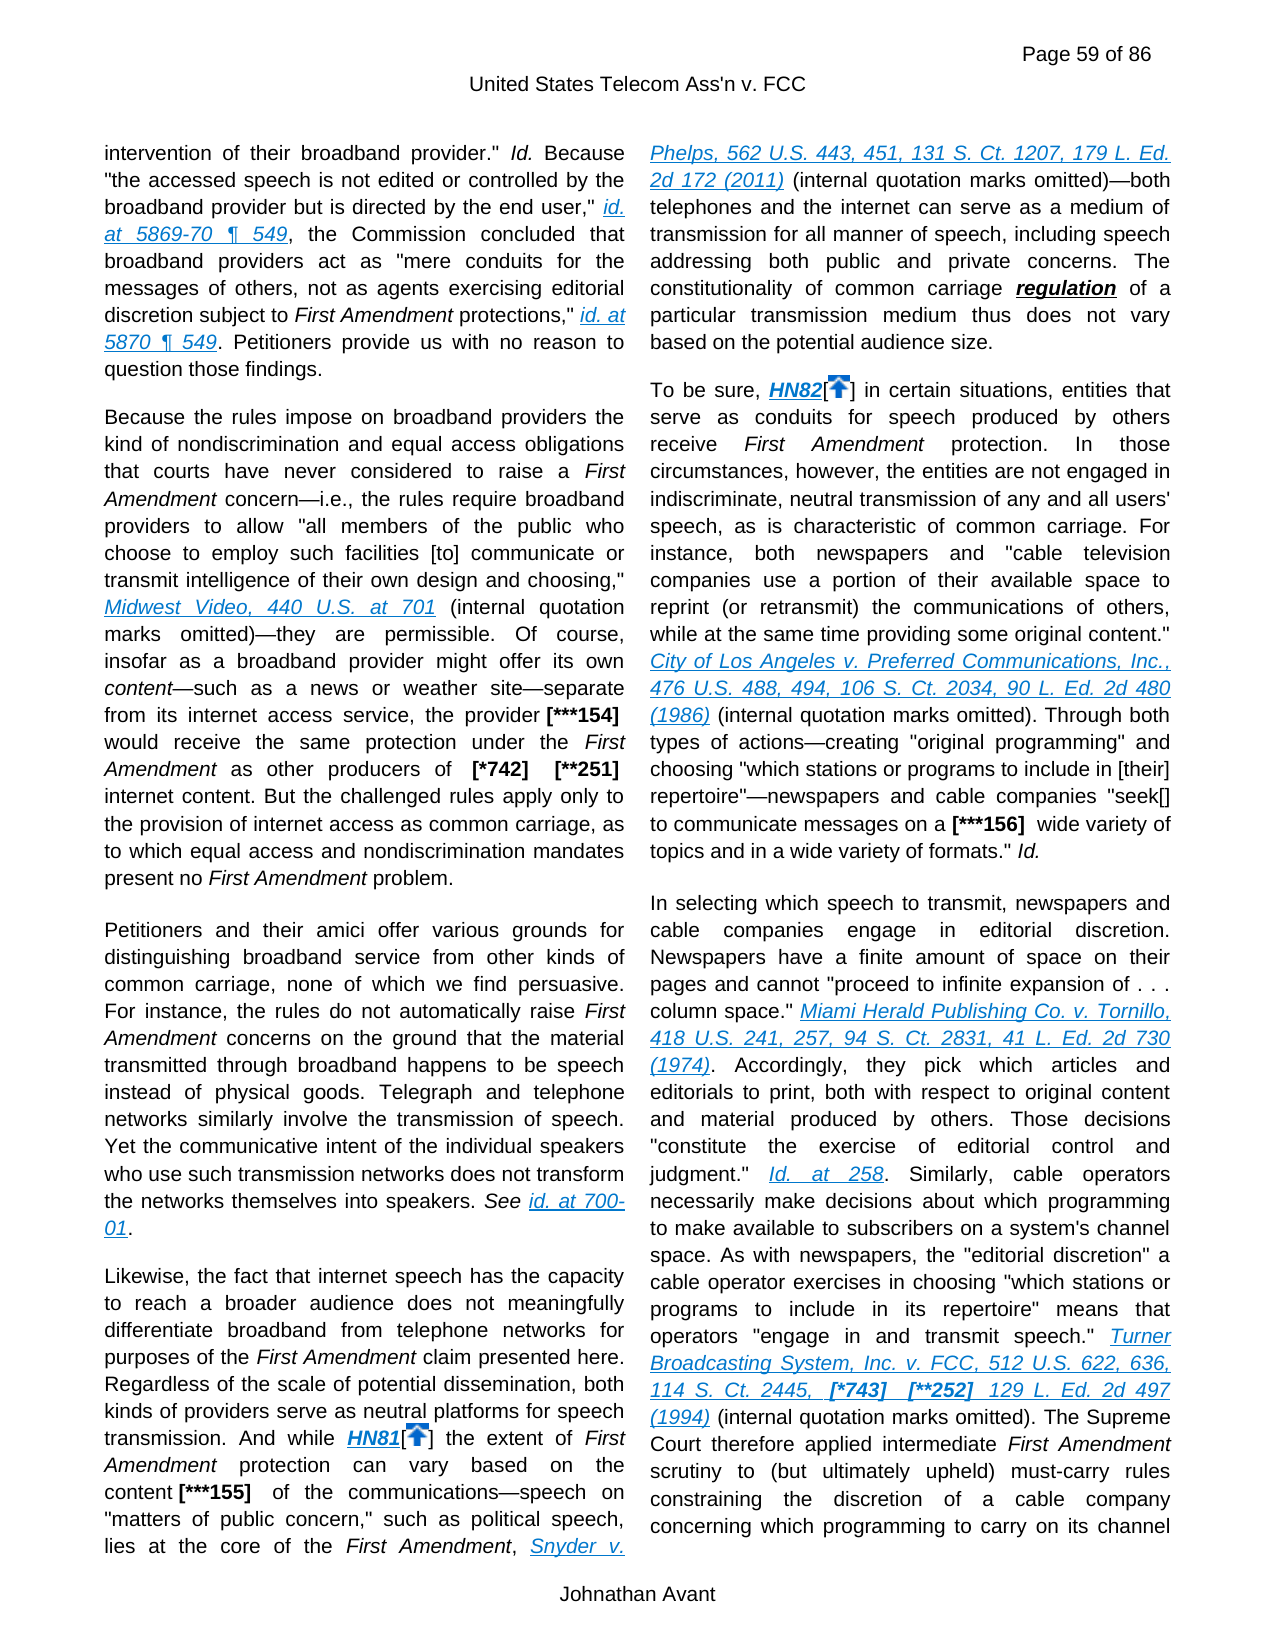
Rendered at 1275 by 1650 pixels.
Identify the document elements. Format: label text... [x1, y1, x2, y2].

text Likewise, the fact that internet speech has the capacity to reach a broader audience does not meaningfully differentiate broadband from telephone networks for purposes of the First Amendment claim presented here. Regardless of the scale of potential dissemination, both kinds of providers serve as neutral platforms for speech transmission. And while HN81[] the extent of First Amendment protection can vary based on the content [***155] of the communications—speech on "matters of public concern," such as political speech, lies at the core of the First Amendment, Snyder v. Phelps, 562 U.S. 443, 451, 131 S. Ct. 1207, 179 L. Ed. 2d 172 (2011) (internal quotation marks omitted)—both telephones and the internet can serve as a medium of transmission for all manner of speech, including speech addressing both public and private concerns. The constitutionality of common carriage regulation of a particular transmission medium thus does not vary based on the potential audience size. [650, 163, 1171, 354]
text Petitioners and their amici offer various grounds for distinguishing broadband service from other kinds of common carriage, none of which we find persuasive. For instance, the rules do not automatically raise First Amendment concerns on the ground that the material transmitted through broadband happens to be speech instead of physical goods. Telegraph and telephone networks similarly involve the transmission of speech. Yet the communicative intent of the individual speakers who use such transmission networks does not transform the networks themselves into speakers. See id. at 700-01. [104, 914, 625, 1239]
text To be sure, HN82[] in certain situations, entities that serve as conduits for speech produced by others receive First Amendment protection. In those circumstances, however, the entities are not engaged in indiscriminate, neutral transmission of any and all users' speech, as is characteristic of common carriage. For instance, both newspapers and "cable television companies use a portion of their available space to reprint (or retransmit) the communications of others, while at the same time providing some original content." City of Los Angeles v. Preferred Communications, Inc., 476 U.S. 488, 494, 106 S. Ct. 2034, 90 L. Ed. 2d 480 (1986) (internal quotation marks omitted). Through both types of actions—creating "original programming" and choosing "which stations or programs to include in [their] repertoire"—newspapers and cable companies "seek[] to communicate messages on a [***156] wide variety of topics and in a wide variety of formats." Id. [650, 698, 1171, 862]
text Likewise, the fact that internet speech has the capacity to reach a broader audience does not meaningfully differentiate broadband from telephone networks for purposes of the First Amendment claim presented here. Regardless of the scale of potential dissemination, both kinds of providers serve as neutral platforms for speech transmission. And while HN81[] the extent of First Amendment protection can vary based on the content [***155] of the communications—speech on "matters of public concern," such as political speech, lies at the core of the First Amendment, Snyder v. Phelps, 562 U.S. 443, 451, 131 S. Ct. 1207, 179 L. Ed. 2d 172 (2011) (internal quotation marks omitted)—both telephones and the internet can serve as a medium of transmission for all manner of speech, including speech addressing both public and private concerns. The constitutionality of common carriage regulation of a particular transmission medium thus does not vary based on the potential audience size. [104, 1260, 625, 1558]
picture [828, 375, 850, 398]
text Because the rules impose on broadband providers the kind of nondiscrimination and equal access obligations that courts have never considered to raise a First Amendment concern—i.e., the rules require broadband providers to allow "all members of the public who choose to employ such facilities [to] communicate or transmit intelligence of their own design and choosing," Midwest Video, 440 U.S. at 701 (internal quotation marks omitted)—they are permissible. Of course, insofar as a broadband provider might offer its own content—such as a news or weather site—separate from its internet access service, the provider [***154] would receive the same protection under the First Amendment as other producers of [*742] [**251] internet content. But the challenged rules apply only to the provision of internet access as common carriage, as to which equal access and nondiscrimination mandates present no First Amendment problem. [104, 402, 625, 889]
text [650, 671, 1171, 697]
text To be sure, HN82[] in certain situations, entities that serve as conduits for speech produced by others receive First Amendment protection. In those circumstances, however, the entities are not engaged in indiscriminate, neutral transmission of any and all users' speech, as is characteristic of common carriage. For instance, both newspapers and "cable television companies use a portion of their available space to reprint (or retransmit) the communications of others, while at the same time providing some original content." City of Los Angeles v. Preferred Communications, Inc., 476 U.S. 488, 494, 106 S. Ct. 2034, 90 L. Ed. 2d 480 (1986) (internal quotation marks omitted). Through both types of actions—creating "original programming" and choosing "which stations or programs to include in [their] repertoire"—newspapers and cable companies "seek[] to communicate messages on a [***156] wide variety of topics and in a wide variety of formats." Id. [650, 375, 1171, 670]
picture [406, 1423, 429, 1446]
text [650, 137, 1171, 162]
